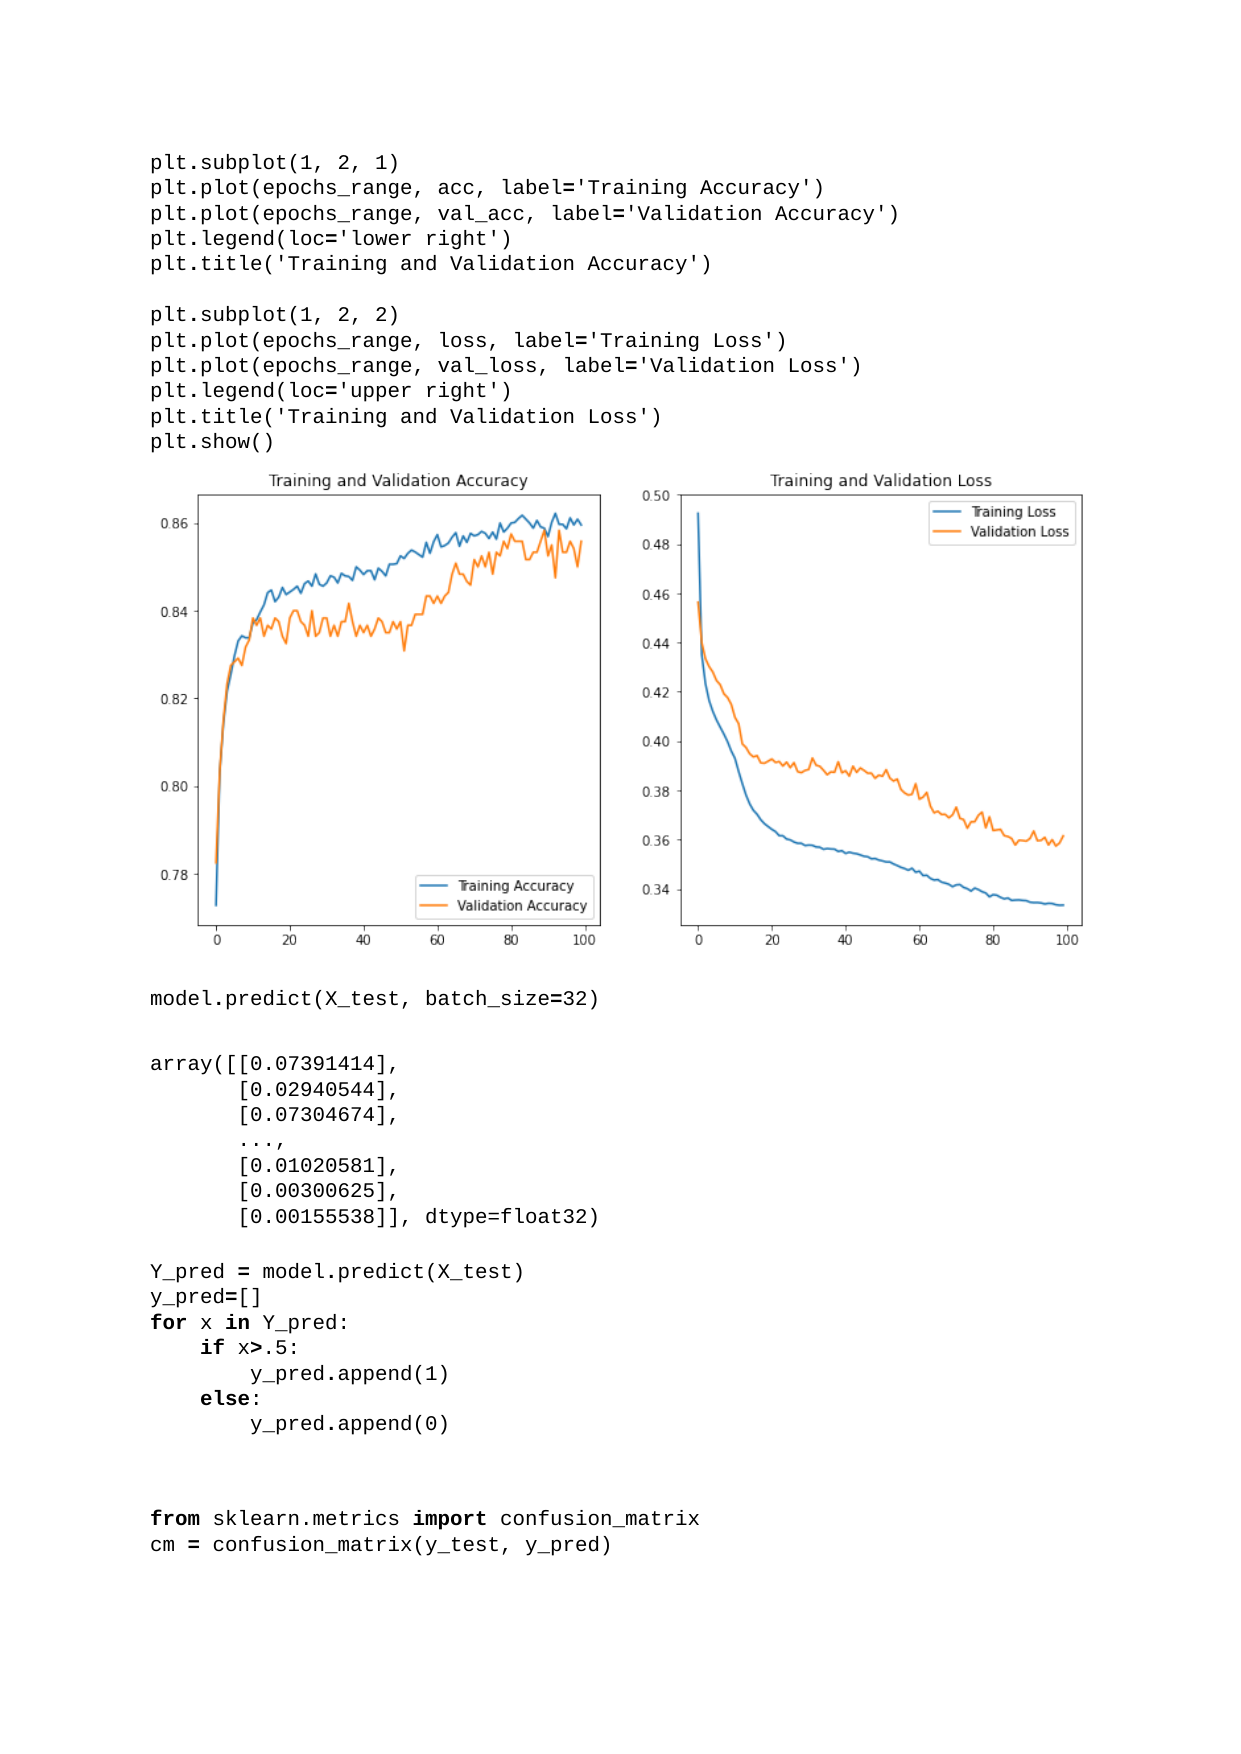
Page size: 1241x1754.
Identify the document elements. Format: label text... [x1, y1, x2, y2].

text if x>.5: [150, 1335, 1090, 1361]
text y_pred=[] [150, 1284, 1090, 1310]
text plt.show() [150, 429, 1090, 455]
text plt.plot(epochs_range, loss, label='Training Loss') [150, 328, 1090, 353]
text ..., [150, 1128, 1090, 1153]
text plt.subplot(1, 2, 2) [150, 302, 1090, 328]
text from sklearn.metrics import confusion_matrix [150, 1507, 1090, 1532]
text plt.plot(epochs_range, acc, label='Training Accuracy') [150, 175, 1090, 201]
text plt.legend(loc='upper right') [150, 379, 1090, 404]
text [0.02940544], [150, 1077, 1090, 1102]
text Y_pred = model.predict(X_test) [150, 1259, 1090, 1284]
text plt.legend(loc='lower right') [150, 226, 1090, 252]
text plt.title('Training and Validation Accuracy') [150, 252, 1090, 277]
picture [150, 465, 1091, 957]
text plt.subplot(1, 2, 1) [150, 150, 1090, 175]
text [0.00155538]], dtype=float32) [150, 1204, 1090, 1229]
text plt.title('Training and Validation Loss') [150, 404, 1090, 429]
text cm = confusion_matrix(y_test, y_pred) [150, 1532, 1090, 1557]
text [0.01020581], [150, 1153, 1090, 1178]
text plt.plot(epochs_range, val_loss, label='Validation Loss') [150, 353, 1090, 379]
text array([[0.07391414], [150, 1051, 1090, 1077]
text for x in Y_pred: [150, 1310, 1090, 1335]
text model.predict(X_test, batch_size=32) [150, 986, 1090, 1012]
text else: [150, 1386, 1090, 1412]
text y_pred.append(1) [150, 1361, 1090, 1386]
text plt.plot(epochs_range, val_acc, label='Validation Accuracy') [150, 201, 1090, 226]
text [0.07304674], [150, 1102, 1090, 1128]
text y_pred.append(0) [150, 1412, 1090, 1437]
text [0.00300625], [150, 1178, 1090, 1204]
